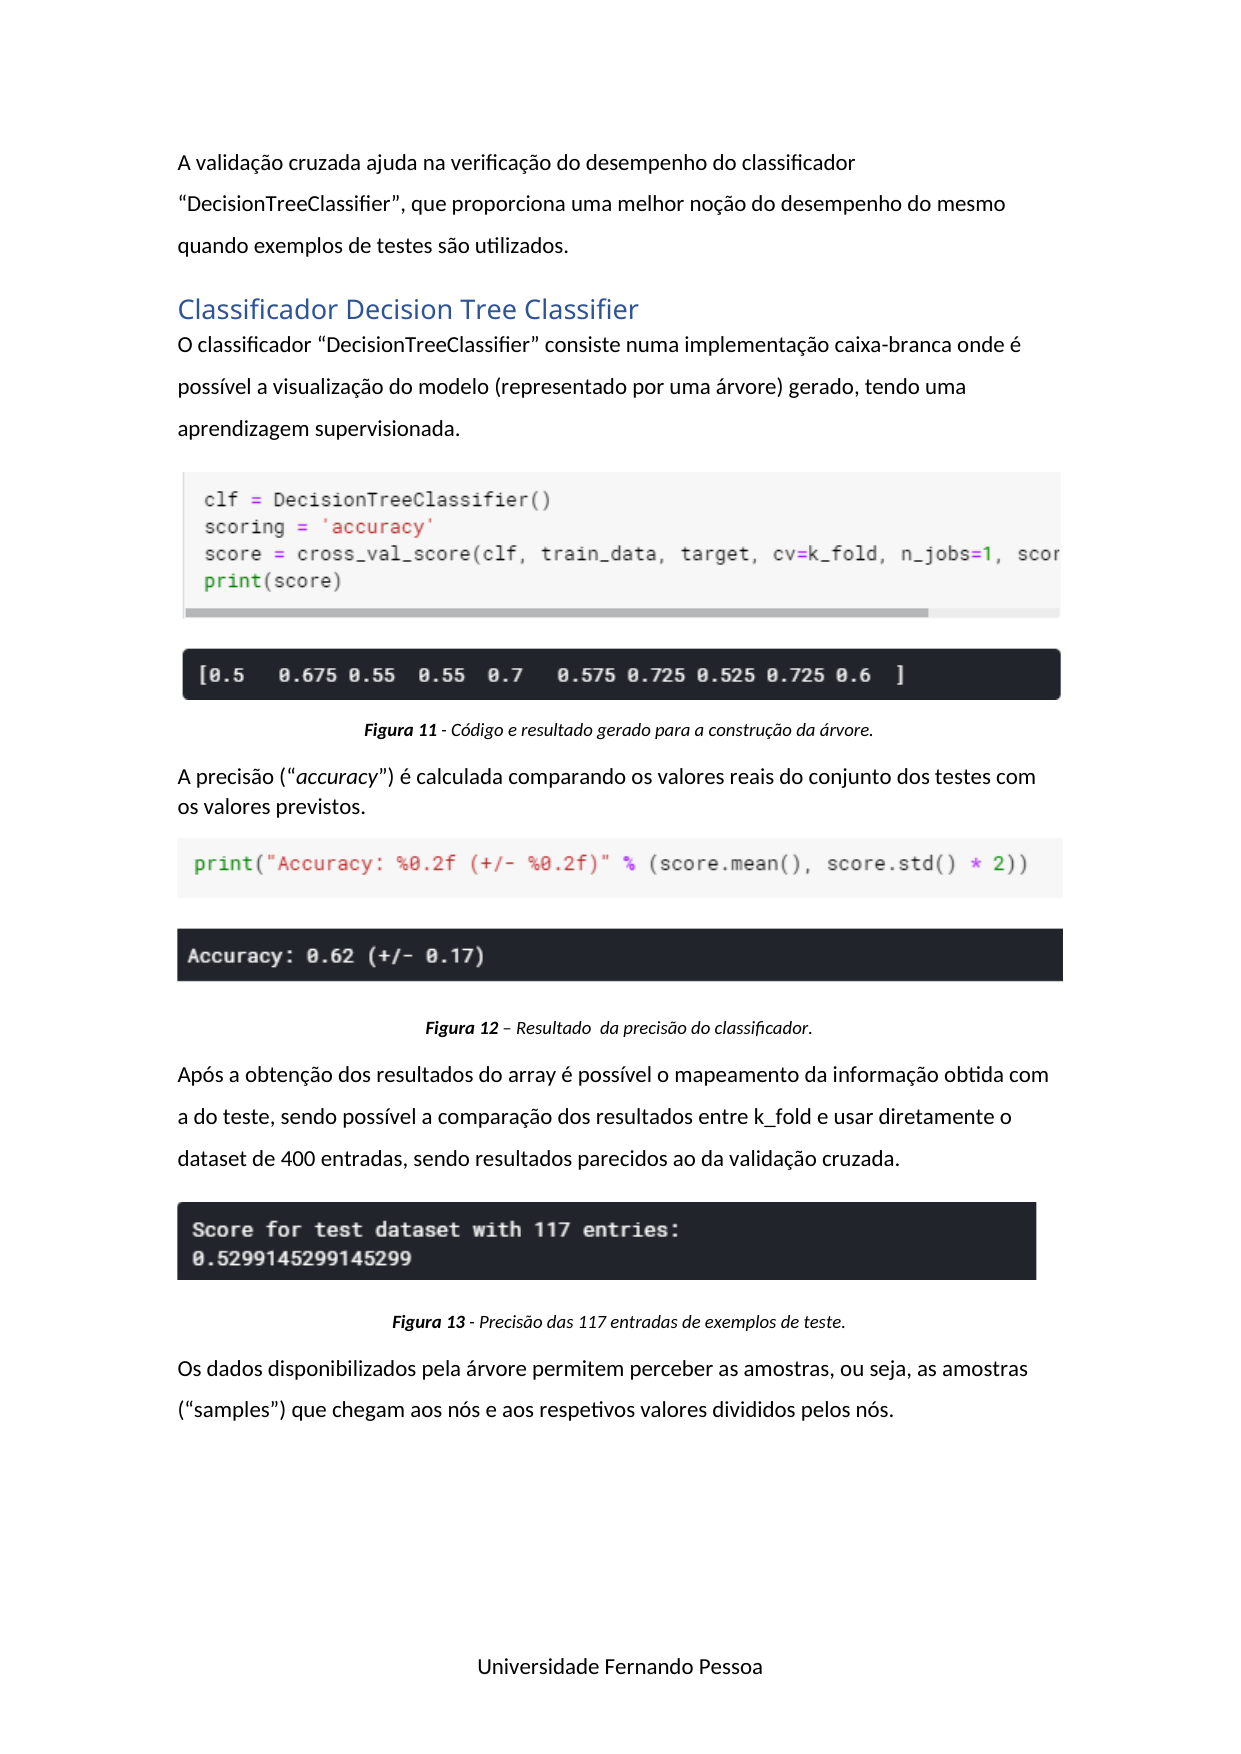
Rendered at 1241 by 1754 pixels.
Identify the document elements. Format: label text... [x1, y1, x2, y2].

text Figura 12 – Resultado da precisão do classificador. [177, 1016, 1063, 1039]
text O classificador “DecisionTreeClassifier” consiste numa implementação caixa-branca onde é possível a visualização do modelo (representado por uma árvore) gerado, tendo uma aprendizagem supervisionada. [177, 330, 1063, 442]
subtitle Classificador Decision Tree Classifier [177, 290, 1063, 327]
picture [177, 1202, 1037, 1280]
text Figura 11 - Código e resultado gerado para a construção da árvore. [177, 718, 1063, 741]
text Após a obtenção dos resultados do array é possível o mapeamento da informação obtida com a do teste, sendo possível a comparação dos resultados entre k_fold e usar diretamente o dataset de 400 entradas, sendo resultados parecidos ao da validação cruzada. [177, 1060, 1063, 1172]
text A precisão (“accuracy”) é calculada comparando os valores reais do conjunto dos testes com os valores previstos. [177, 762, 1063, 820]
text Figura 13 - Precisão das 117 entradas de exemplos de teste. [177, 1310, 1063, 1333]
picture [177, 838, 1063, 986]
text Os dados disponibilizados pela árvore permitem perceber as amostras, ou seja, as amostras (“samples”) que chegam aos nós e aos respetivos valores divididos pelos nós. [177, 1354, 1063, 1424]
text A validação cruzada ajuda na verificação do desempenho do classificador “DecisionTreeClassifier”, que proporciona uma melhor noção do desempenho do mesmo quando exemplos de testes são utilizados. [177, 148, 1063, 259]
picture [177, 472, 1063, 700]
